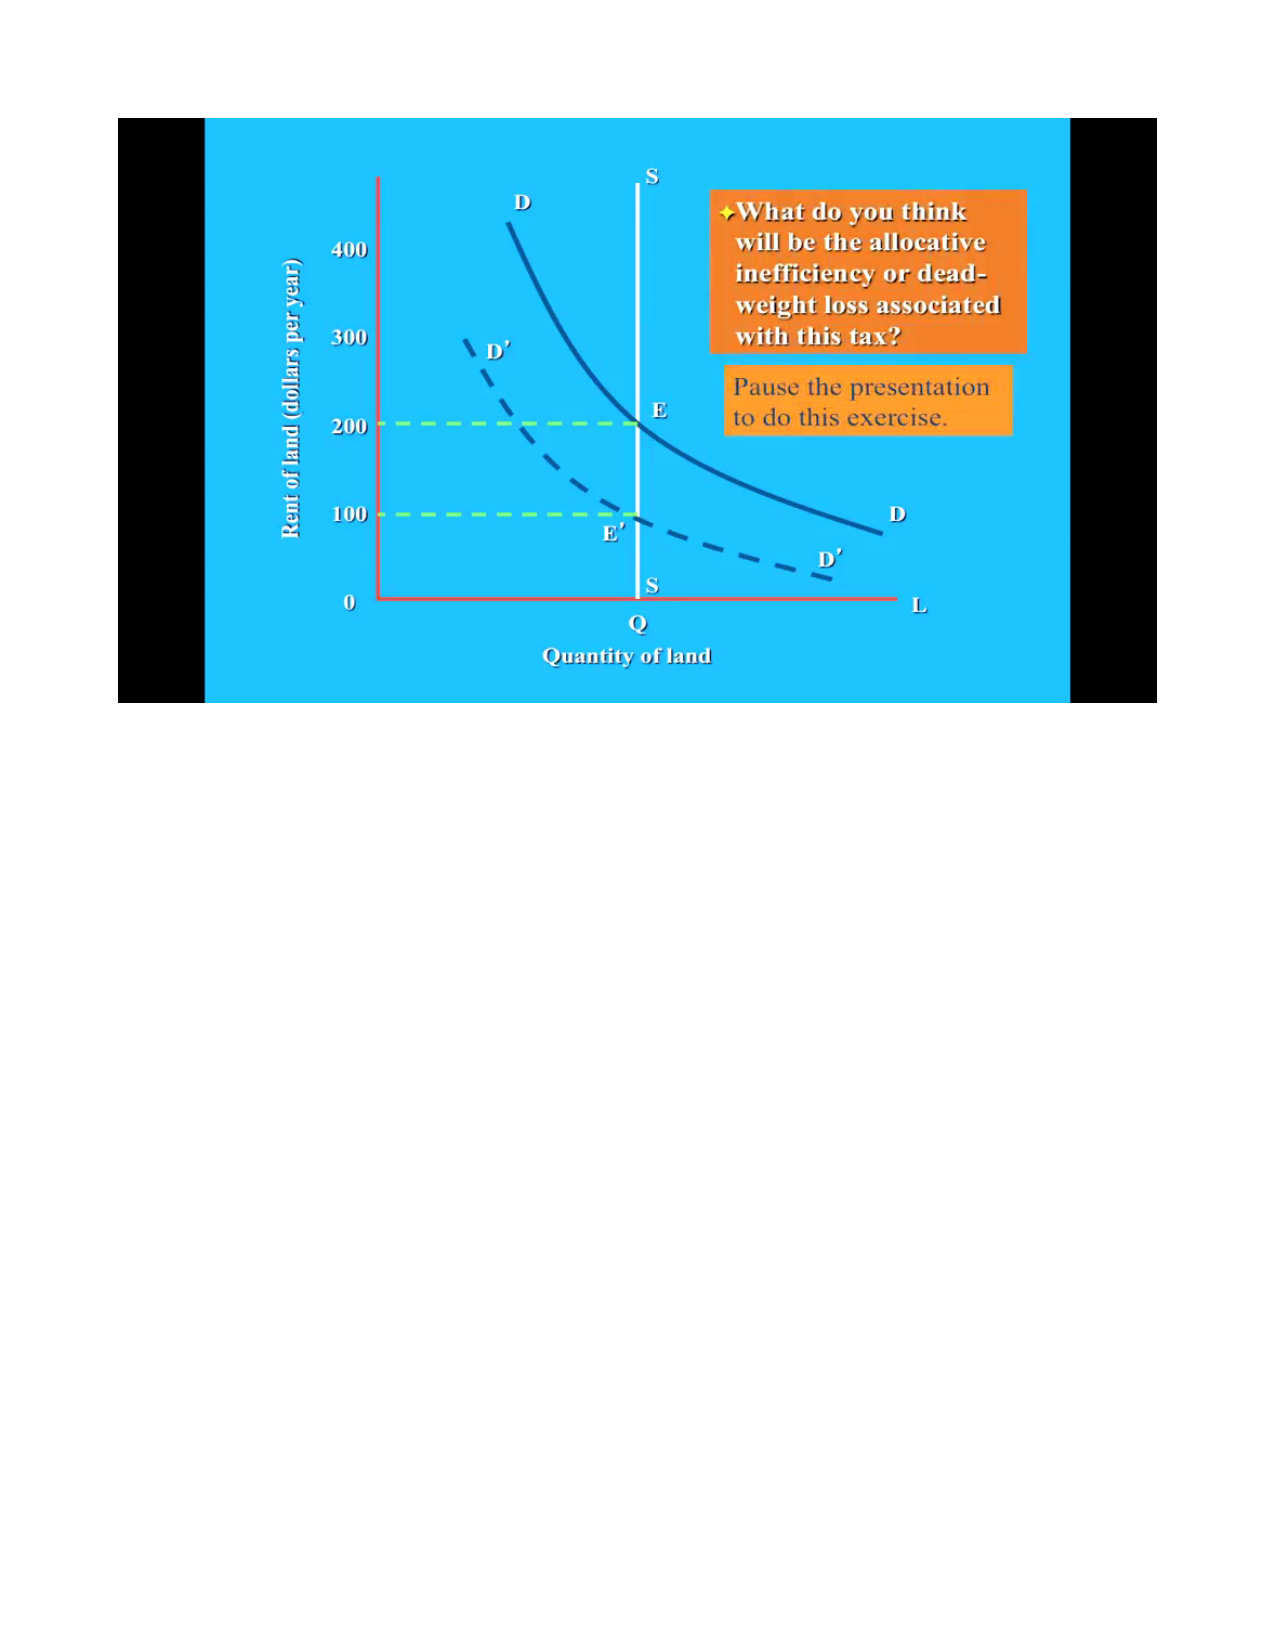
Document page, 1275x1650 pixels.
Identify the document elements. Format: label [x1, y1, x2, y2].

picture [118, 118, 1157, 703]
